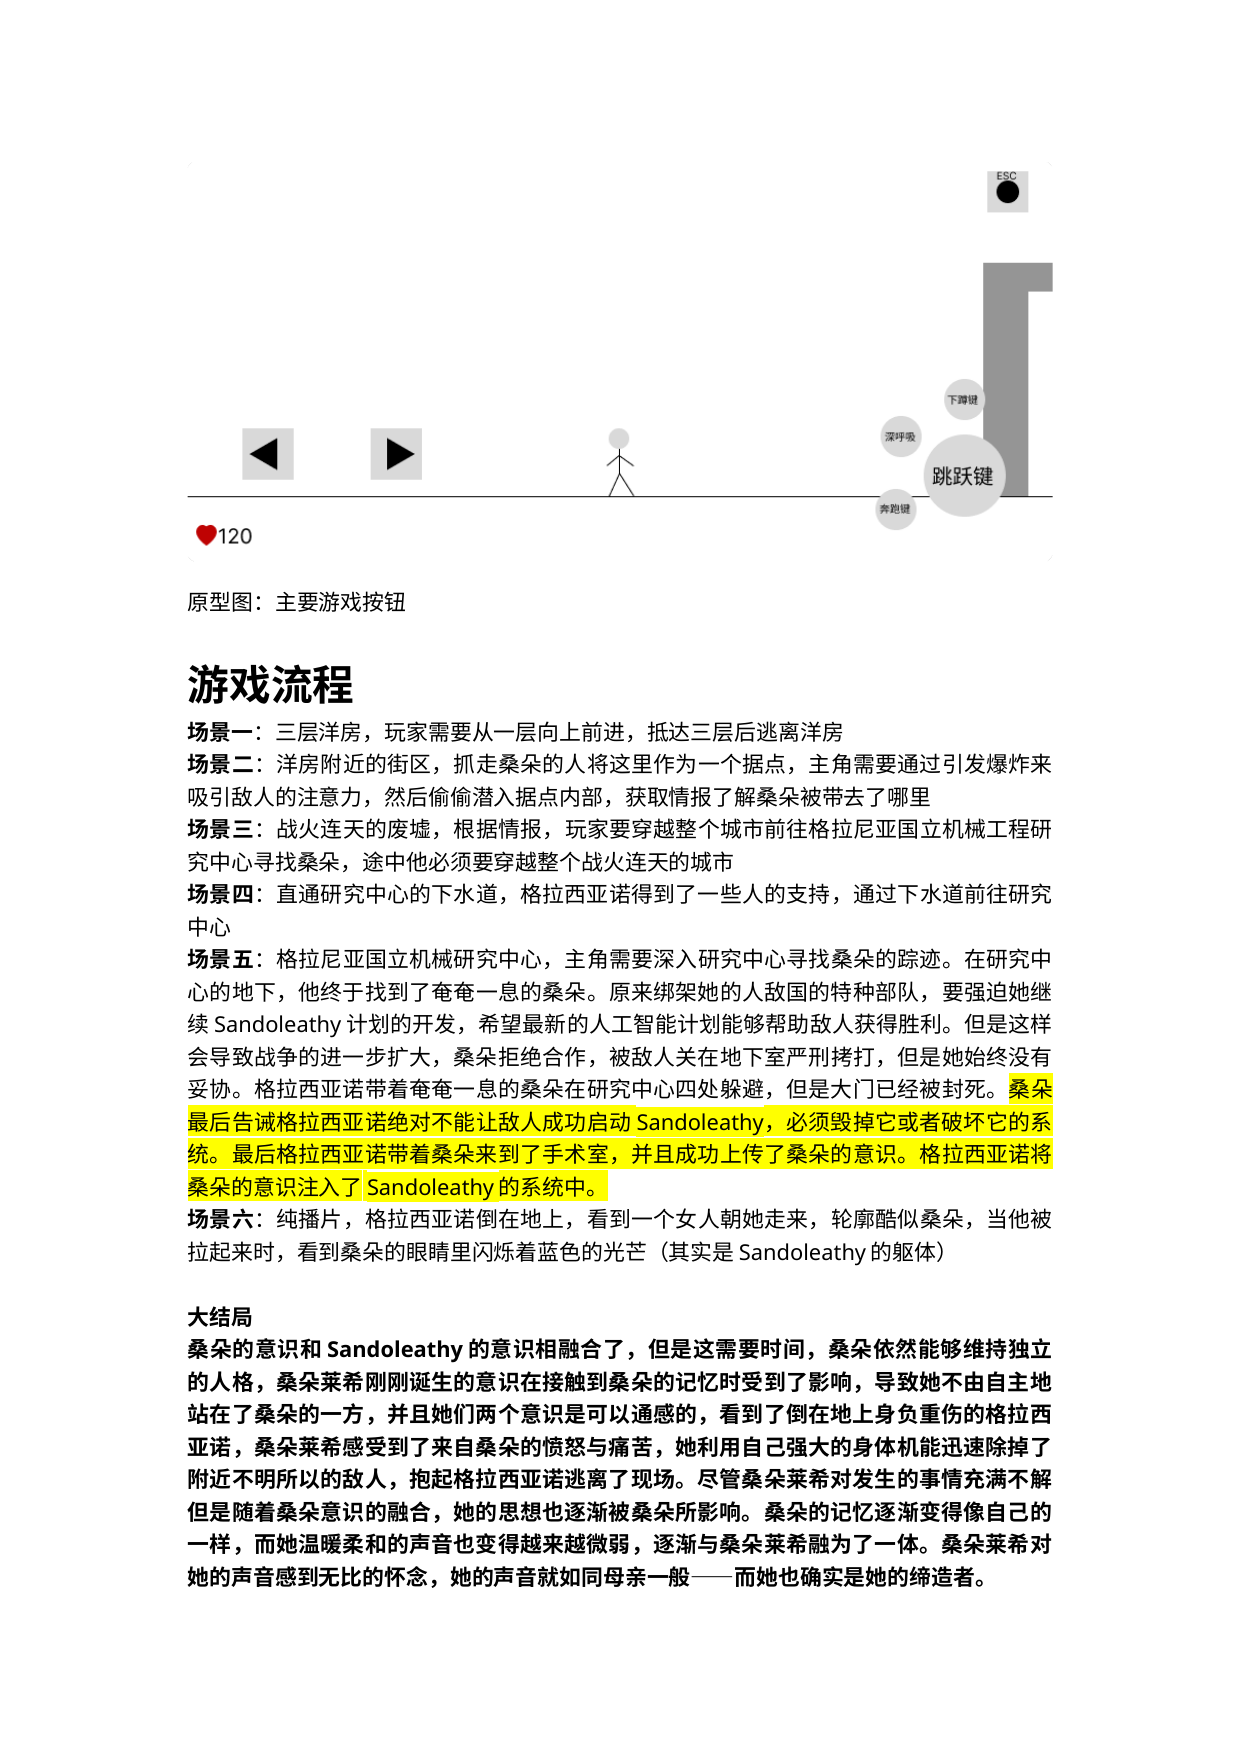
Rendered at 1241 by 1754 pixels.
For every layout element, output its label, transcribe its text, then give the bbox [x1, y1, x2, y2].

text 场景六：纯播片，格拉西亚诺倒在地上，看到一个女人朝她走来，轮廓酷似桑朵，当他被拉起来时，看到桑朵的眼睛里闪烁着蓝色的光芒（其实是Sandoleathy的躯体） [187, 1202, 1053, 1267]
text 桑朵的意识和Sandoleathy的意识相融合了，但是这需要时间，桑朵依然能够维持独立的人格，桑朵莱希刚刚诞生的意识在接触到桑朵的记忆时受到了影响，导致她不由自主地站在了桑朵的一方，并且她们两个意识是可以通感的，看到了倒在地上身负重伤的格拉西亚诺，桑朵莱希感受到了来自桑朵的愤怒与痛苦，她利用自己强大的身体机能迅速除掉了附近不明所以的敌人，抱起格拉西亚诺逃离了现场。尽管桑朵莱希对发生的事情充满不解，但是随着桑朵意识的融合，她的思想也逐渐被桑朵所影响。桑朵的记忆逐渐变得像自己的一样，而她温暖柔和的声音也变得越来越微弱，逐渐与桑朵莱希融为了一体。桑朵莱希对她的声音感到无比的怀念，她的声音就如同母亲一般——而她也确实是她的缔造者。 [187, 1332, 1053, 1592]
text 场景四：直通研究中心的下水道，格拉西亚诺得到了一些人的支持，通过下水道前往研究中心 [187, 877, 1053, 942]
text 场景二：洋房附近的街区，抓走桑朵的人将这里作为一个据点，主角需要通过引发爆炸来吸引敌人的注意力，然后偷偷潜入据点内部，获取情报了解桑朵被带去了哪里 [187, 747, 1053, 812]
text 场景五：格拉尼亚国立机械研究中心，主角需要深入研究中心寻找桑朵的踪迹。在研究中心的地下，他终于找到了奄奄一息的桑朵。原来绑架她的人敌国的特种部队，要强迫她继续Sandoleathy计划的开发，希望最新的人工智能计划能够帮助敌人获得胜利。但是这样会导致战争的进一步扩大，桑朵拒绝合作，被敌人关在地下室严刑拷打，但是她始终没有妥协。格拉西亚诺带着奄奄一息的桑朵在研究中心四处躲避，但是大门已经被封死。桑朵最后告诫格拉西亚诺绝对不能让敌人成功启动Sandoleathy，必须毁掉它或者破坏它的系统。最后格拉西亚诺带着桑朵来到了手术室，并且成功上传了桑朵的意识。格拉西亚诺将桑朵的意识注入了Sandoleathy的系统中。 [187, 942, 1053, 1202]
text 游戏流程 [187, 649, 1053, 714]
text 大结局 [187, 1299, 1053, 1332]
text 原型图：主要游戏按钮 [187, 562, 1053, 617]
text 场景一：三层洋房，玩家需要从一层向上前进，抵达三层后逃离洋房 [187, 714, 1053, 747]
text 场景三：战火连天的废墟，根据情报，玩家要穿越整个城市前往格拉尼亚国立机械工程研究中心寻找桑朵，途中他必须要穿越整个战火连天的城市 [187, 812, 1053, 877]
picture [187, 162, 1053, 562]
